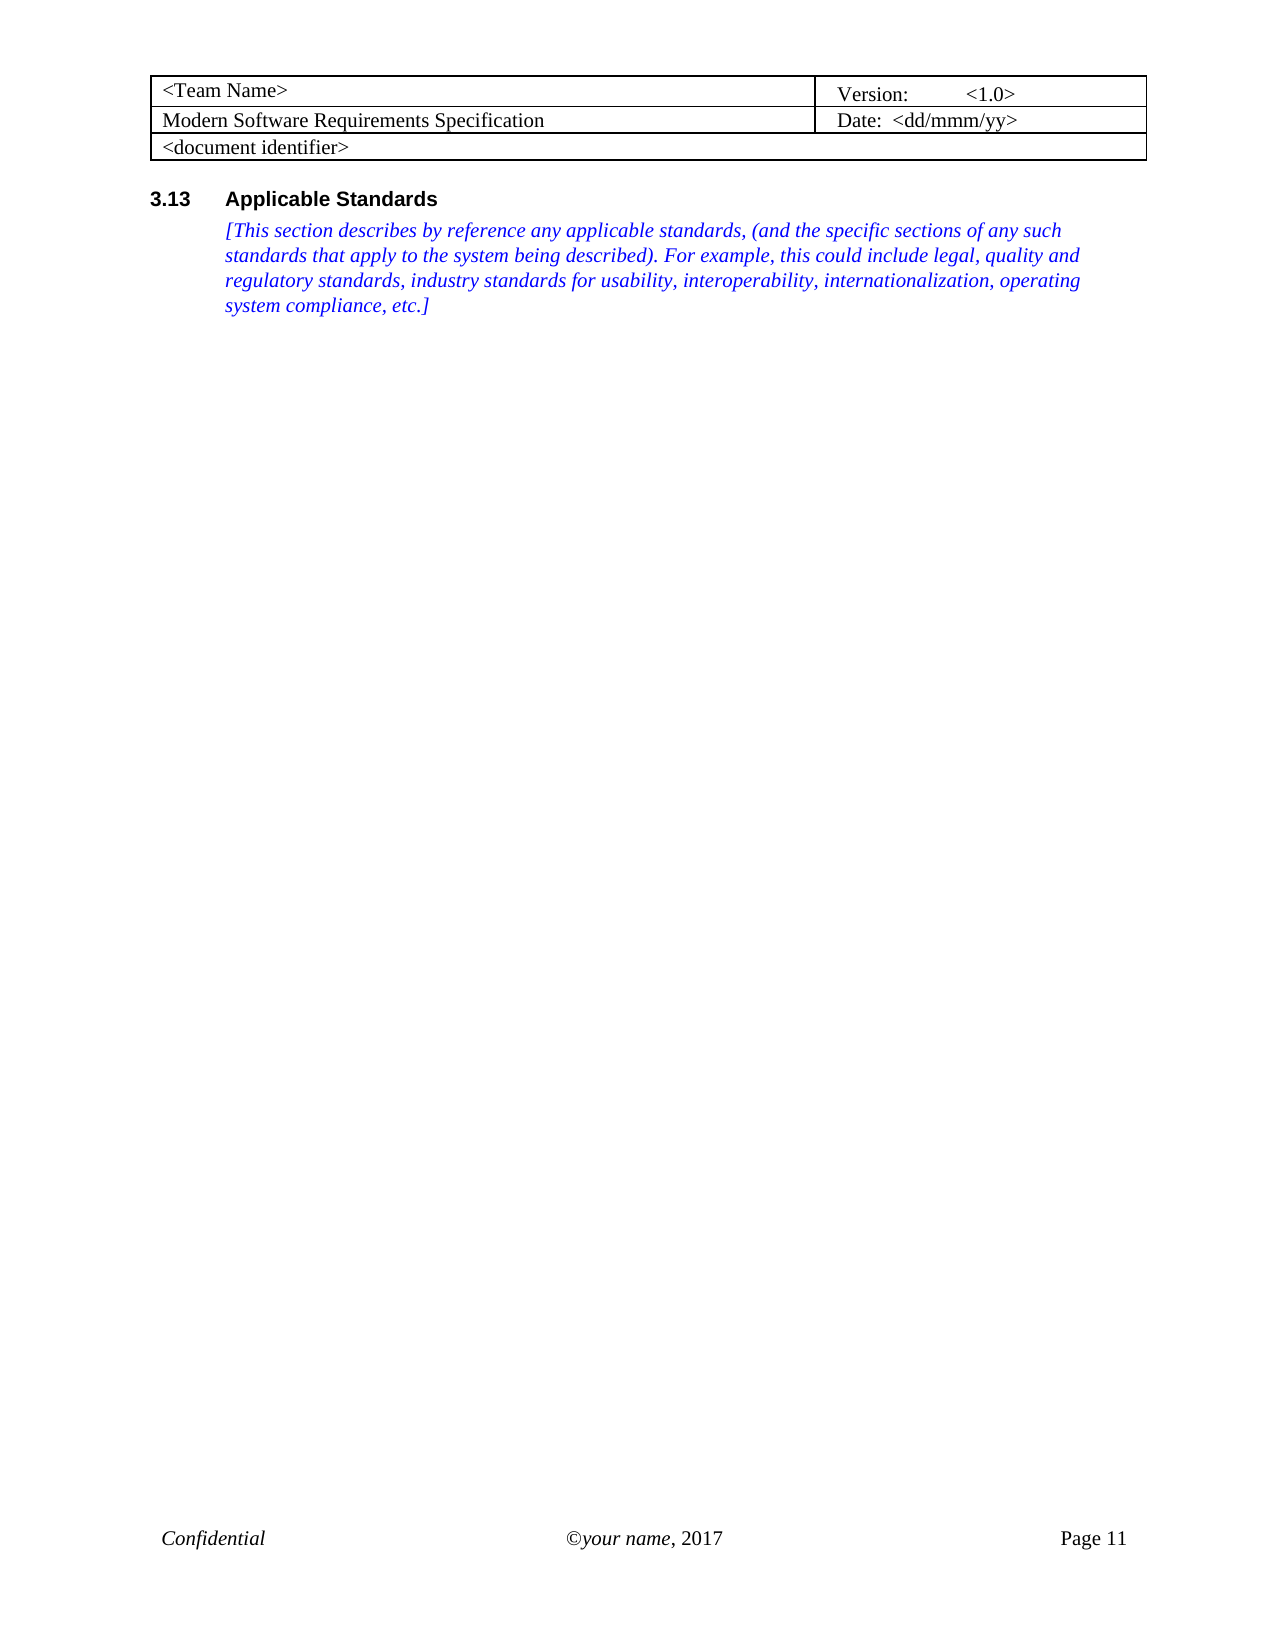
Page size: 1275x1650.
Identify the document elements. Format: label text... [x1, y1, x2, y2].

subtitle Applicable Standards [150, 185, 1125, 210]
text [This section describes by reference any applicable standards, (and the specific sections of any such standards that apply to the system being described). For example, this could include legal, quality and regulatory standards, industry standards for usability, interoperability, internationalization, operating system compliance, etc.] [225, 217, 1125, 317]
